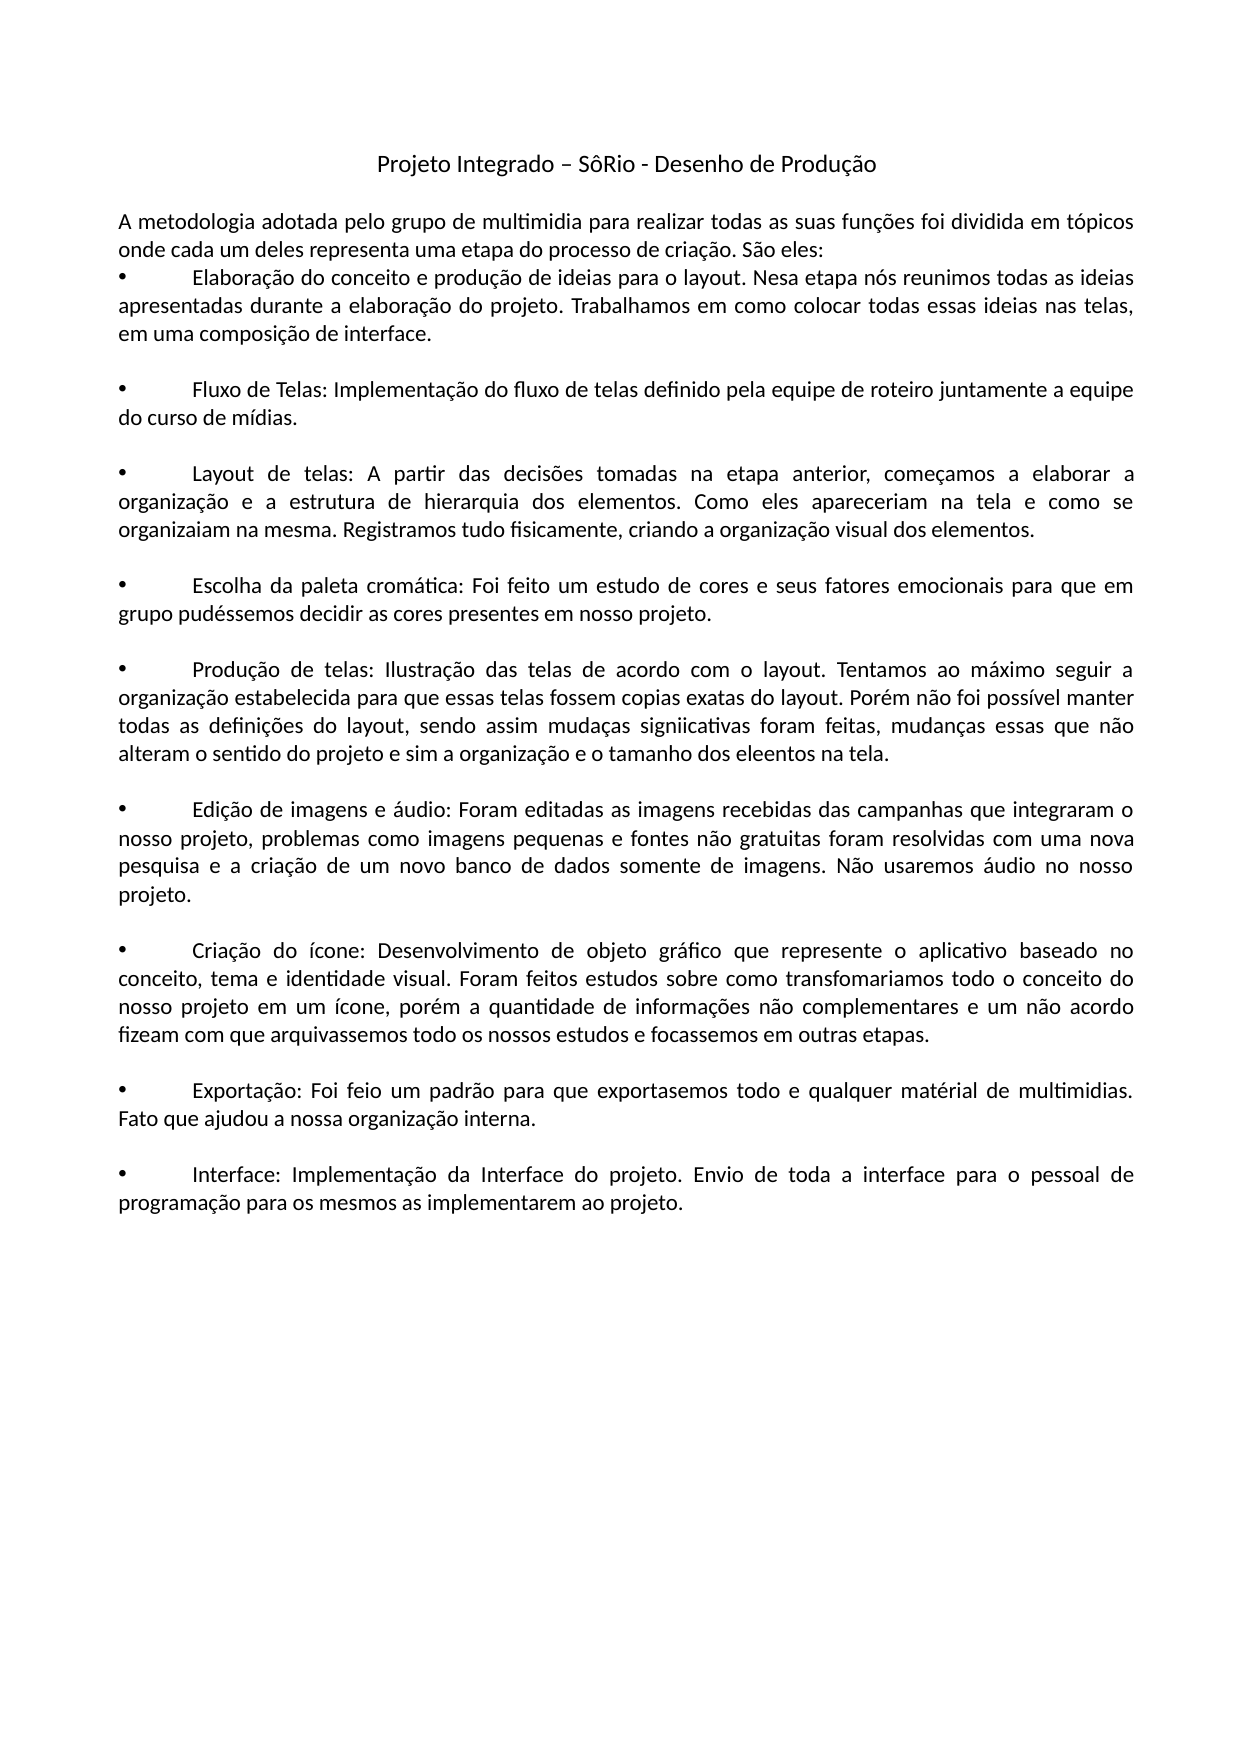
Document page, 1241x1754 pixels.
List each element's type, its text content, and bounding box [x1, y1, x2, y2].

list Layout de telas: A partir das decisões tomadas na etapa anterior, começamos a elaborar a organização e a estrutura de hierarquia dos elementos. Como eles apareceriam na tela e como se organizaiam na mesma. Registramos tudo fisicamente, criando a organização visual dos elementos. [118, 459, 1136, 543]
list Edição de imagens e áudio: Foram editadas as imagens recebidas das campanhas que integraram o nosso projeto, problemas como imagens pequenas e fontes não gratuitas foram resolvidas com uma nova pesquisa e a criação de um novo banco de dados somente de imagens. Não usaremos áudio no nosso projeto. [118, 796, 1136, 908]
list Escolha da paleta cromática: Foi feito um estudo de cores e seus fatores emocionais para que em grupo pudéssemos decidir as cores presentes em nosso projeto. [118, 571, 1136, 627]
list Elaboração do conceito e produção de ideias para o layout. Nesa etapa nós reunimos todas as ideias apresentadas durante a elaboração do projeto. Trabalhamos em como colocar todas essas ideias nas telas, em uma composição de interface. [118, 263, 1136, 347]
list Exportação: Foi feio um padrão para que exportasemos todo e qualquer matérial de multimidias. Fato que ajudou a nossa organização interna. [118, 1076, 1136, 1132]
list Produção de telas: Ilustração das telas de acordo com o layout. Tentamos ao máximo seguir a organização estabelecida para que essas telas fossem copias exatas do layout. Porém não foi possível manter todas as definições do layout, sendo assim mudaças signiicativas foram feitas, mudanças essas que não alteram o sentido do projeto e sim a organização e o tamanho dos eleentos na tela. [118, 656, 1136, 768]
text A metodologia adotada pelo grupo de multimidia para realizar todas as suas funções foi dividida em tópicos onde cada um deles representa uma etapa do processo de criação. São eles: [118, 207, 1136, 263]
list Interface: Implementação da Interface do projeto. Envio de toda a interface para o pessoal de programação para os mesmos as implementarem ao projeto. [118, 1160, 1136, 1216]
text Projeto Integrado – SôRio - Desenho de Produção [118, 149, 1136, 179]
list Criação do ícone: Desenvolvimento de objeto gráfico que represente o aplicativo baseado no conceito, tema e identidade visual. Foram feitos estudos sobre como transfomariamos todo o conceito do nosso projeto em um ícone, porém a quantidade de informações não complementares e um não acordo fizeam com que arquivassemos todo os nossos estudos e focassemos em outras etapas. [118, 936, 1136, 1048]
list Fluxo de Telas: Implementação do fluxo de telas definido pela equipe de roteiro juntamente a equipe do curso de mídias. [118, 375, 1136, 431]
